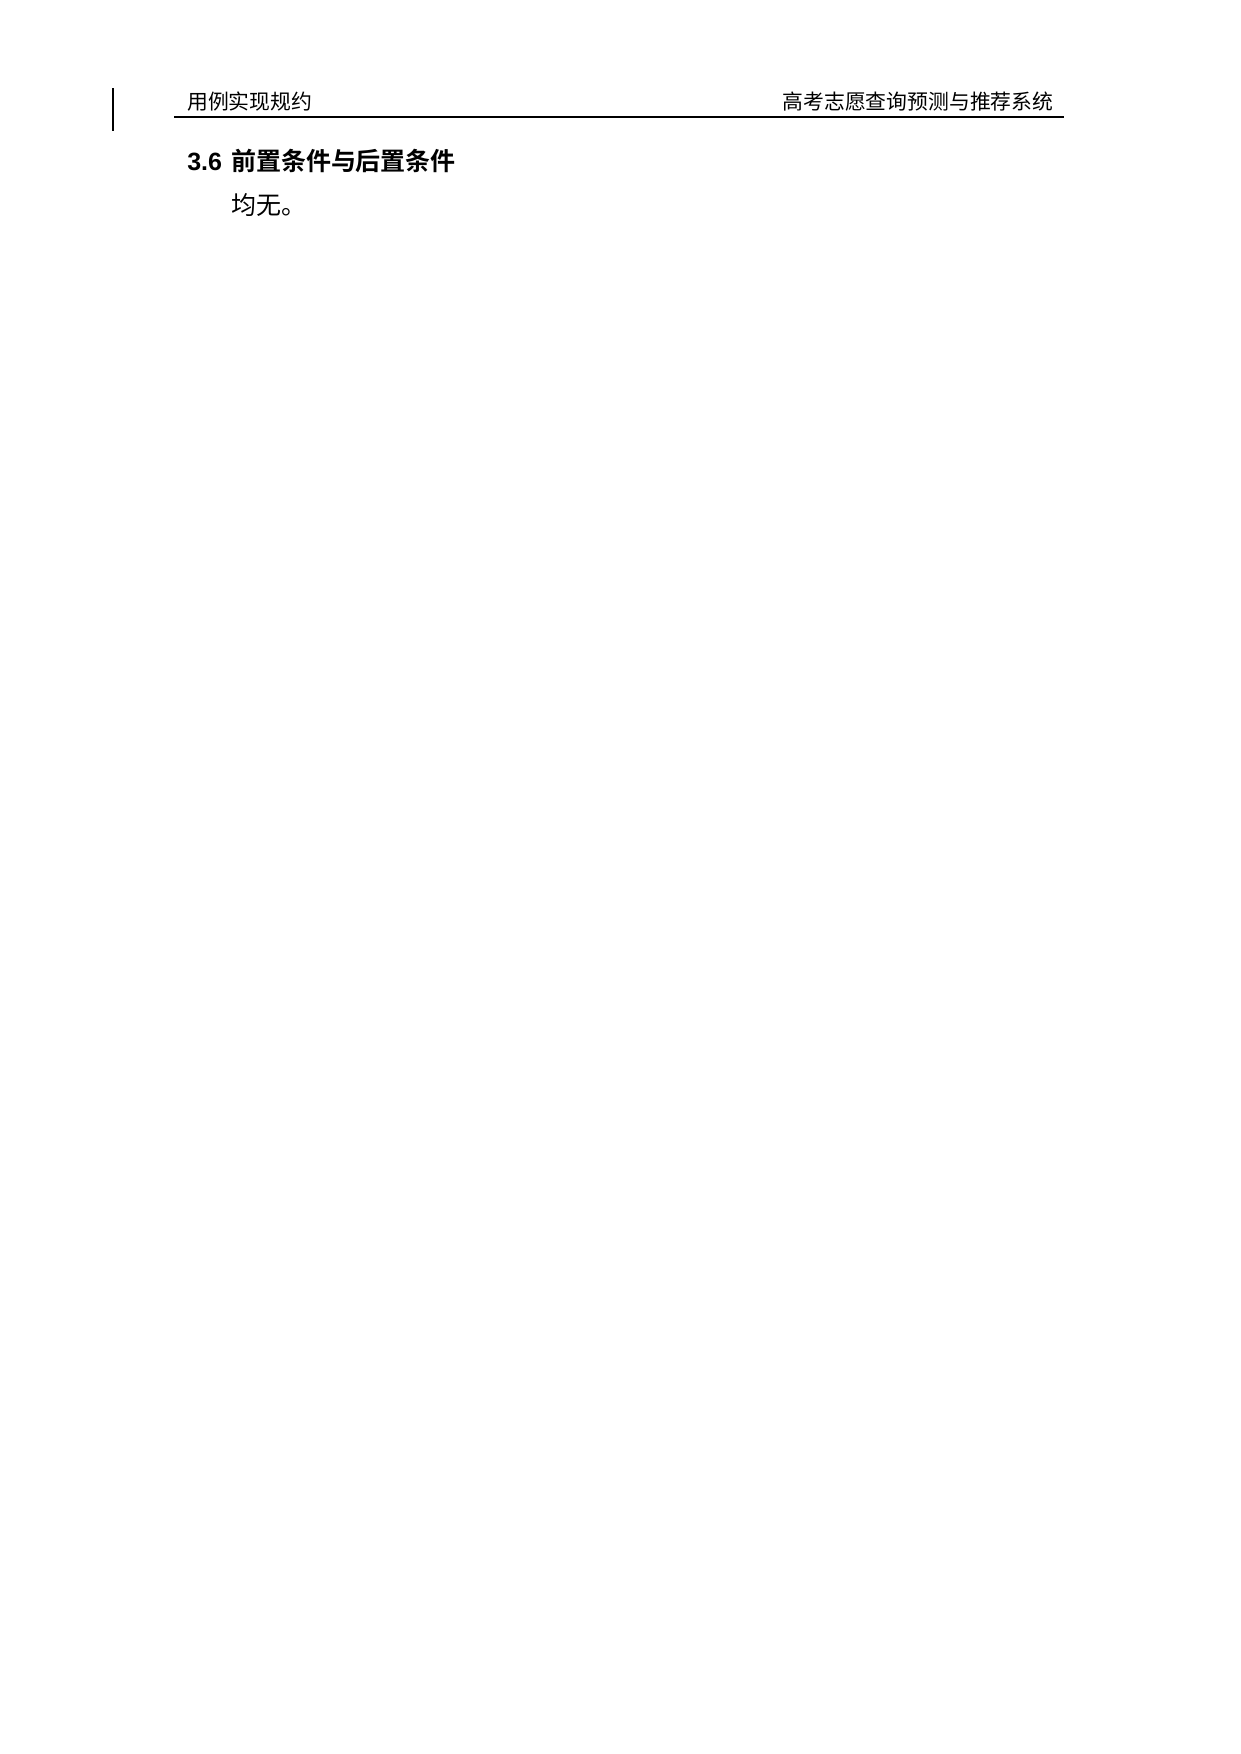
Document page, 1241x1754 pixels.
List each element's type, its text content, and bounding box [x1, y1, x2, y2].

list 前置条件与后置条件均无。 [187, 142, 457, 222]
